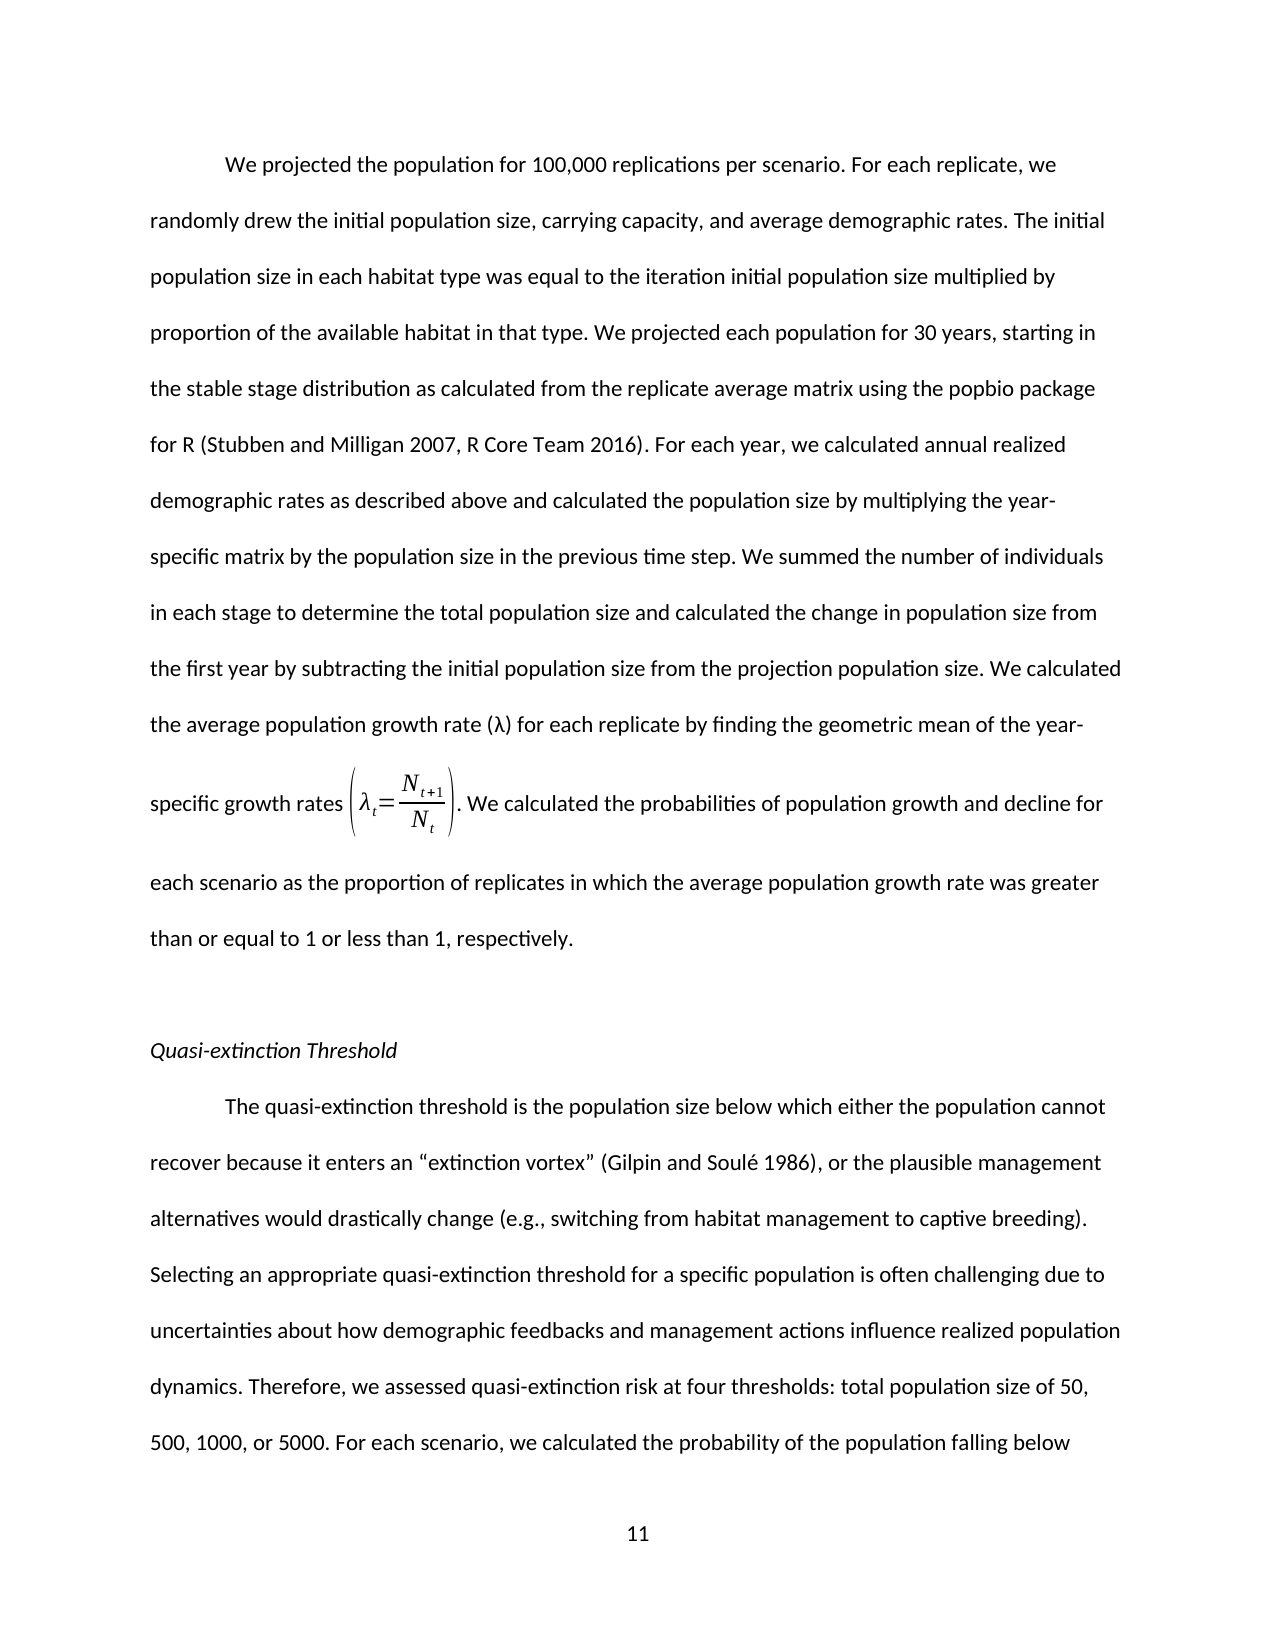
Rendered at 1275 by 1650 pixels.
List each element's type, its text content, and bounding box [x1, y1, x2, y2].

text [150, 1092, 1125, 1456]
text We projected the population for 100,000 replications per scenario. For each replicate, we randomly drew the initial population size, carrying capacity, and average demographic rates. The initial population size in each habitat type was equal to the iteration initial population size multiplied by proportion of the available habitat in that type. We projected each population for 30 years, starting in the stable stage distribution as calculated from the replicate average matrix using the popbio package for R (Stubben and Milligan 2007, R Core Team 2016). For each year, we calculated annual realized demographic rates as described above and calculated the population size by multiplying the year-specific matrix by the population size in the previous time step. We summed the number of individuals in each stage to determine the total population size and calculated the change in population size from the first year by subtracting the initial population size from the projection population size. We calculated the average population growth rate (λ) for each replicate by finding the geometric mean of the year-specific growth rates . We calculated the probabilities of population growth and decline for each scenario as the proportion of replicates in which the average population growth rate was greater than or equal to 1 or less than 1, respectively. [150, 150, 1125, 952]
text Quasi-extinction Threshold [150, 1036, 1125, 1064]
